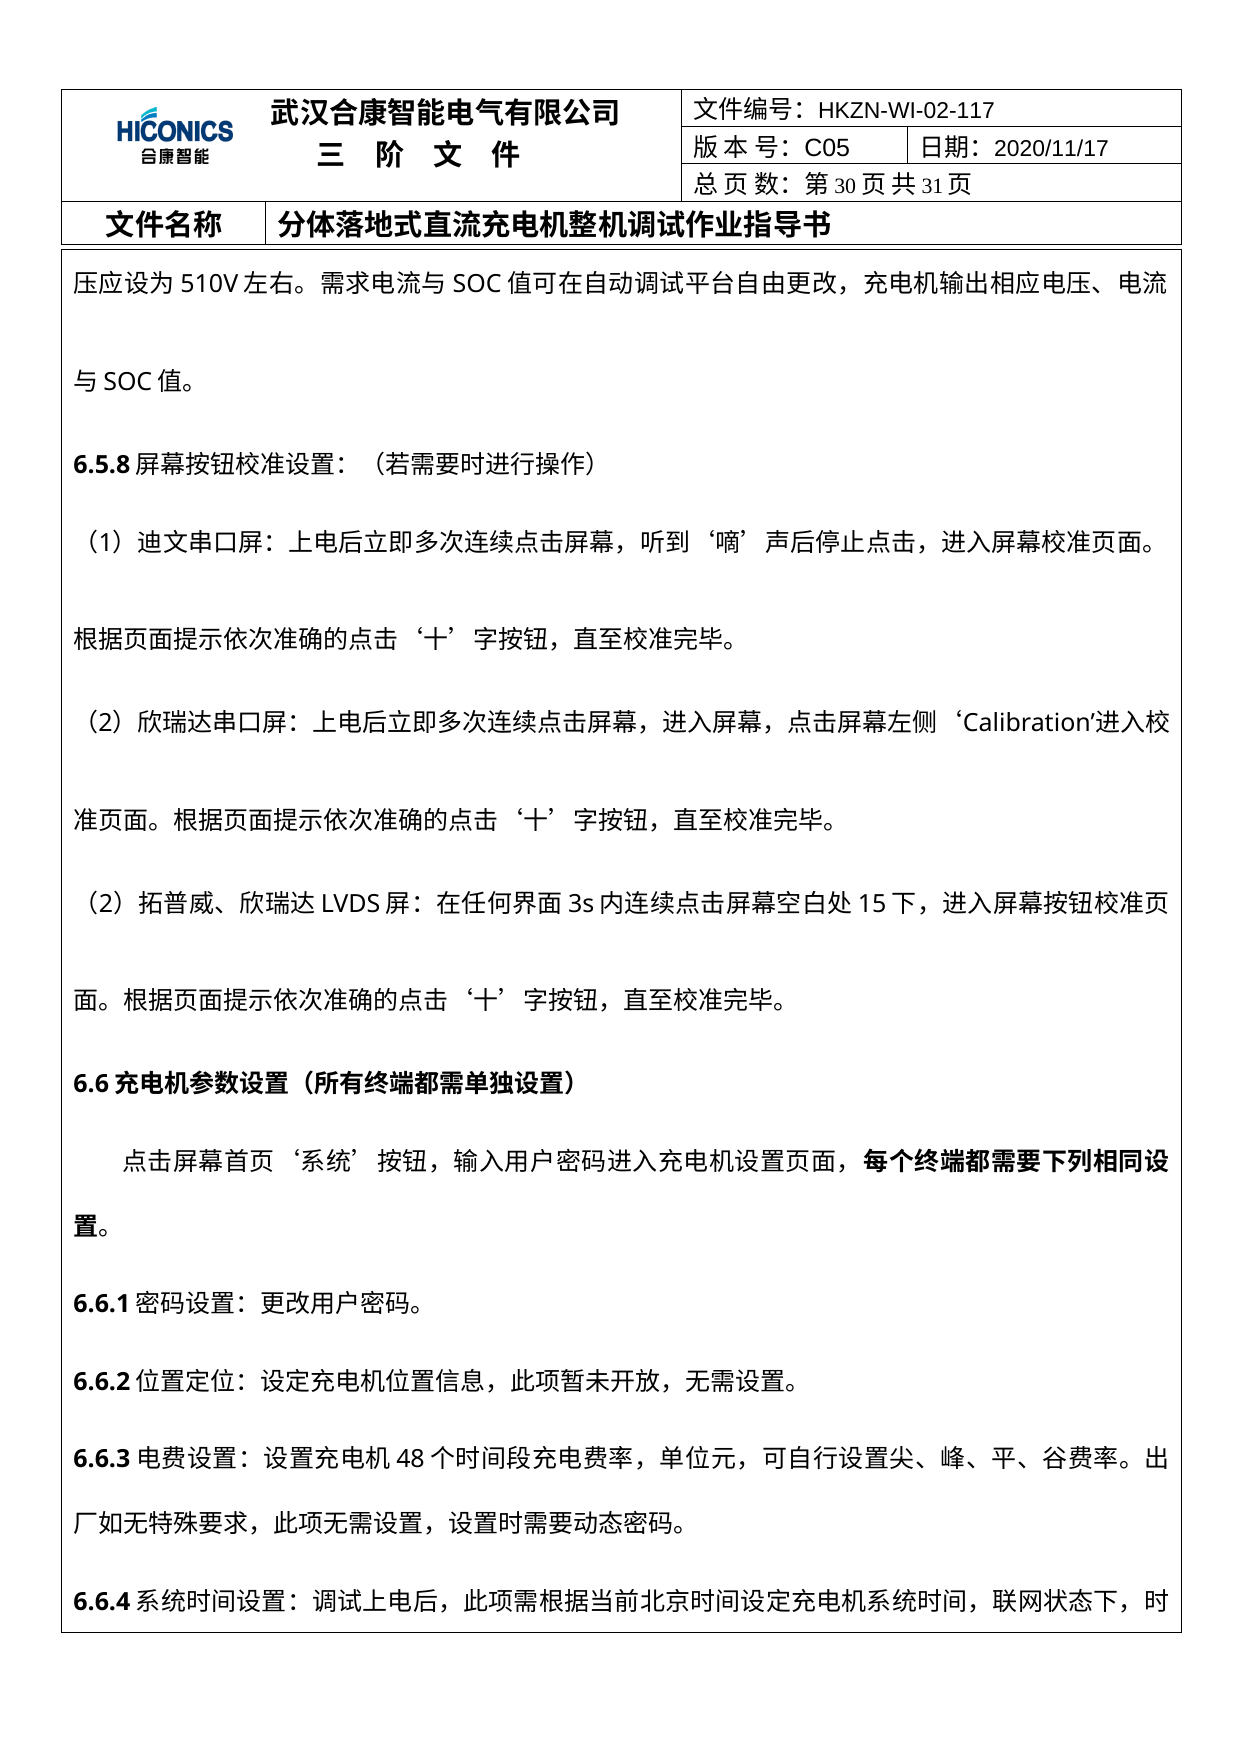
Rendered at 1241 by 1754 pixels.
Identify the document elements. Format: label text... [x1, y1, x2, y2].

picture [117, 107, 233, 164]
